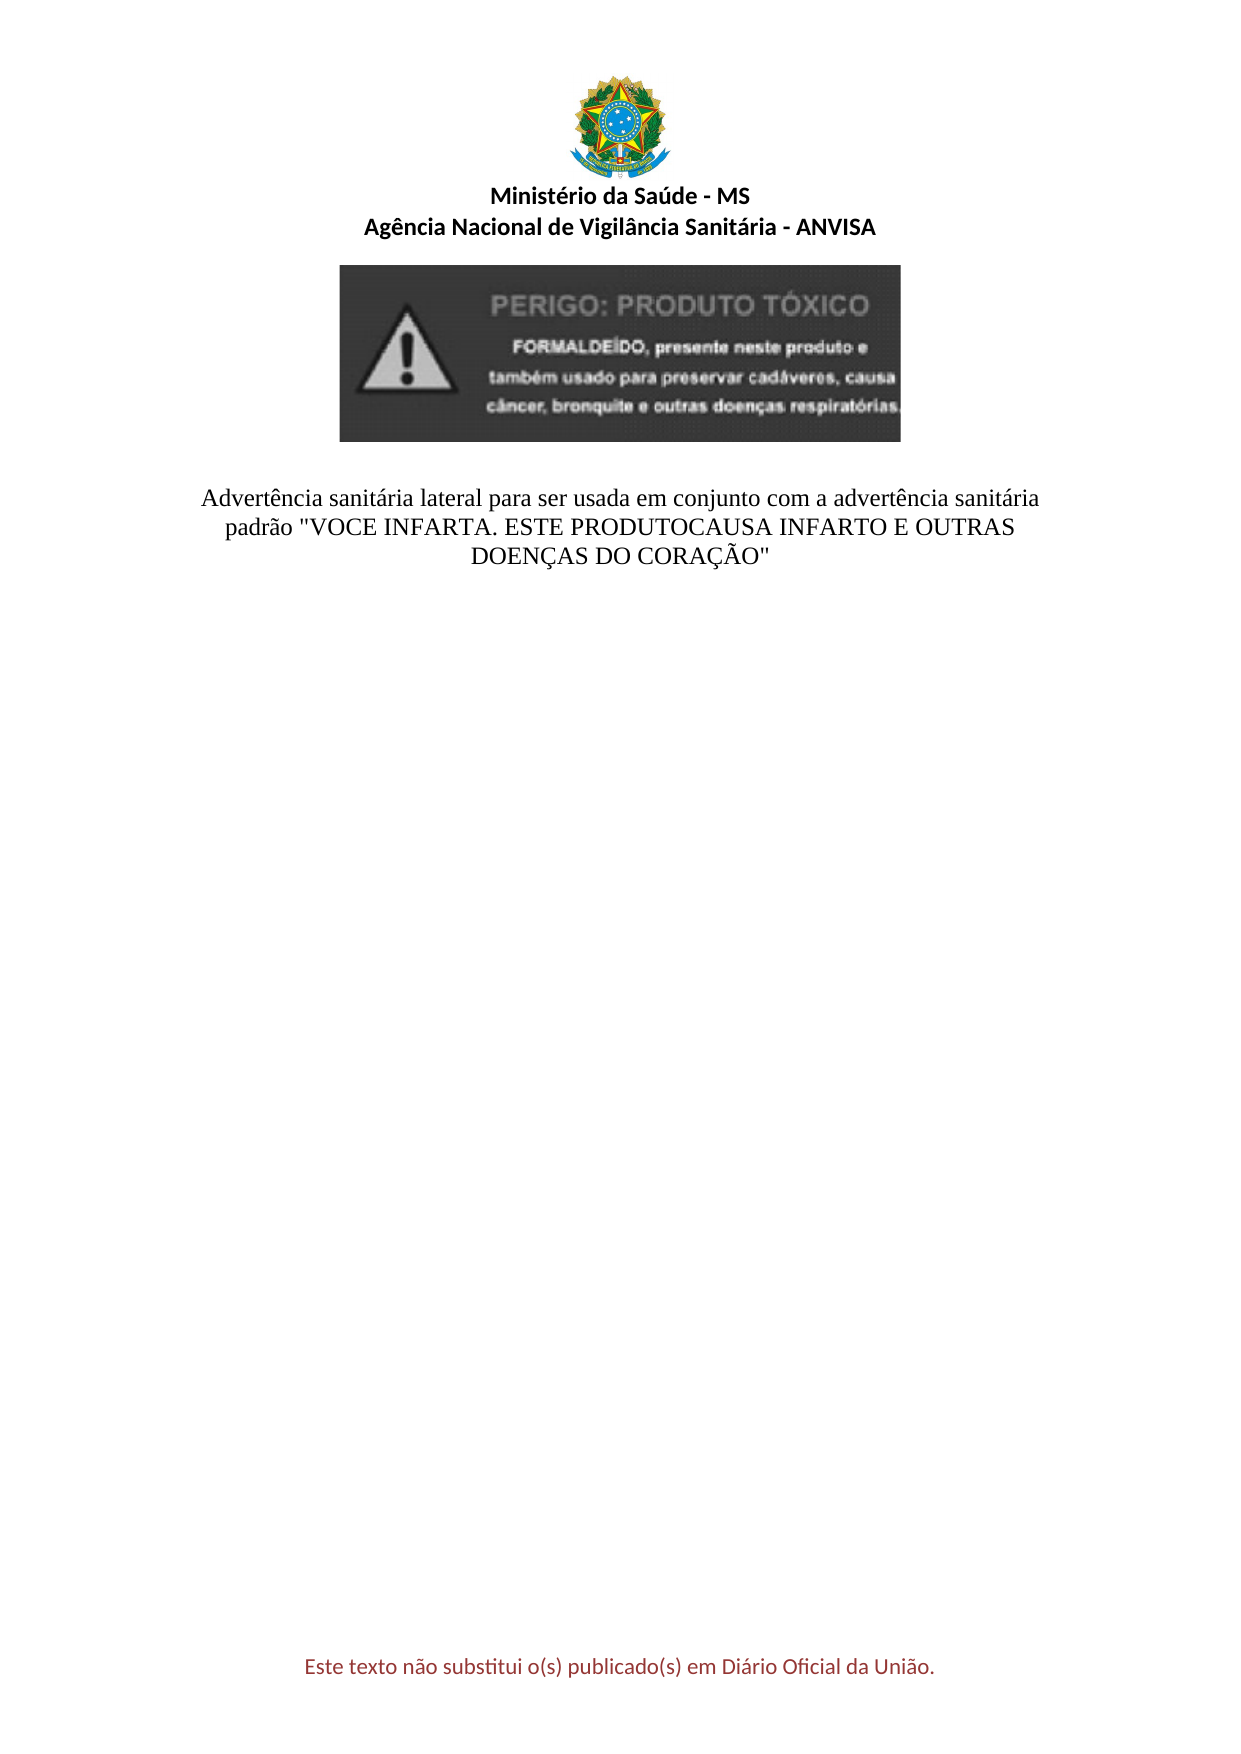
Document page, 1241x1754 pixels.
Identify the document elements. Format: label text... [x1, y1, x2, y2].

picture [566, 73, 674, 181]
text Advertência sanitária lateral para ser usada em conjunto com a advertência sanitária padrão "VOCE INFARTA. ESTE PRODUTOCAUSA INFARTO E OUTRAS DOENÇAS DO CORAÇÃO" [177, 483, 1063, 570]
